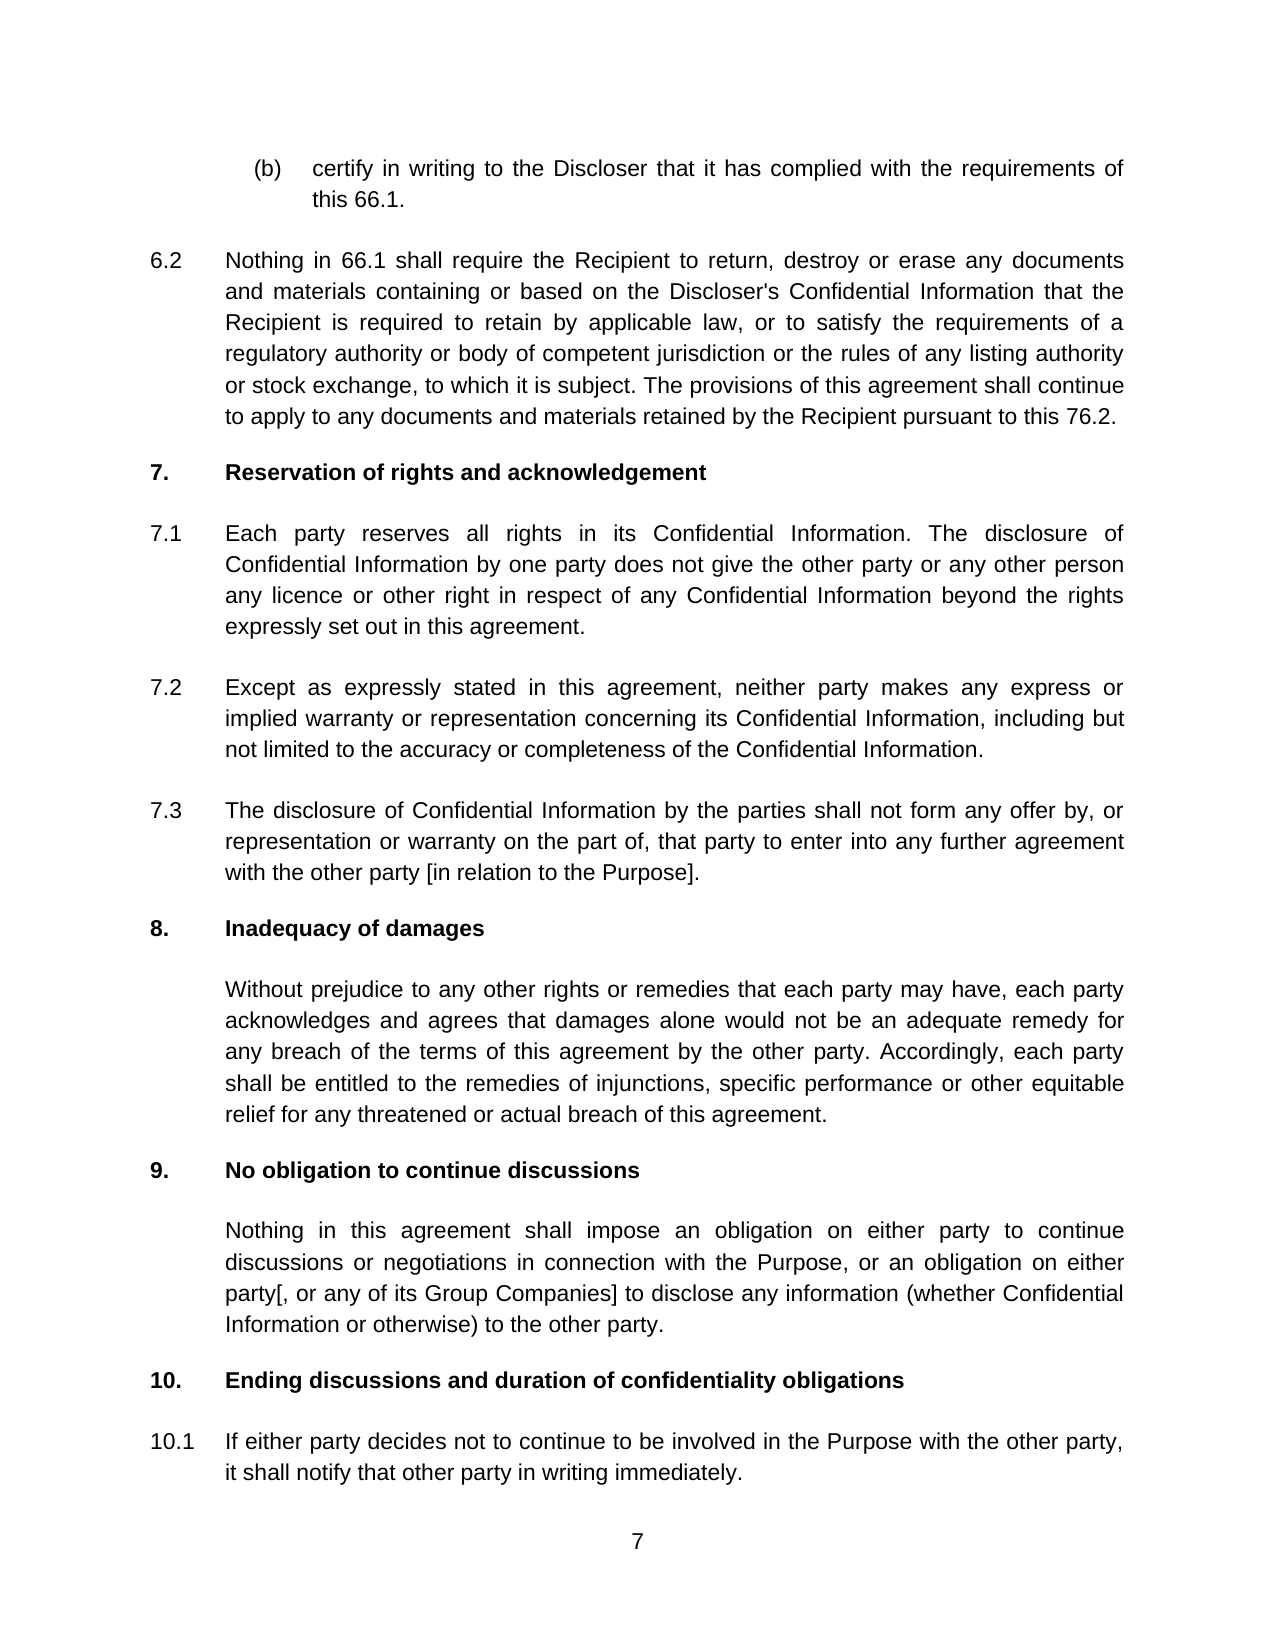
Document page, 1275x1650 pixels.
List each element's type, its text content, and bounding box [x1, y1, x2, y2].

title certify in writing to the Discloser that it has complied with the requirements of this clause 6.1. [253, 150, 1125, 212]
title Nothing in clause 6.1 shall require the Recipient to return, destroy or erase any documents and materials containing or based on the Discloser's Confidential Information that the Recipient is required to retain by applicable law, or to satisfy the requirements of a regulatory authority or body of competent jurisdiction or the rules of any listing authority or stock exchange, to which it is subject. The provisions of this agreement shall continue to apply to any documents and materials retained by the Recipient pursuant to this clause 6.2. [150, 242, 1125, 429]
title Except as expressly stated in this agreement, neither party makes any express or implied warranty or representation concerning its Confidential Information, including but not limited to the accuracy or completeness of the Confidential Information. [150, 669, 1125, 762]
title No obligation to continue discussions [150, 1152, 1125, 1183]
title Reservation of rights and acknowledgement [150, 454, 1125, 485]
title Each party reserves all rights in its Confidential Information. The disclosure of Confidential Information by one party does not give the other party or any other person any licence or other right in respect of any Confidential Information beyond the rights expressly set out in this agreement. [150, 514, 1125, 639]
title The disclosure of Confidential Information by the parties shall not form any offer by, or representation or warranty on the part of, that party to enter into any further agreement with the other party [in relation to the Purpose]. [150, 792, 1125, 885]
title If either party decides not to continue to be involved in the Purpose with the other party, it shall notify that other party in writing immediately. [150, 1423, 1125, 1485]
title Without prejudice to any other rights or remedies that each party may have, each party acknowledges and agrees that damages alone would not be an adequate remedy for any breach of the terms of this agreement by the other party. Accordingly, each party shall be entitled to the remedies of injunctions, specific performance or other equitable relief for any threatened or actual breach of this agreement. [225, 971, 1125, 1127]
title Ending discussions and duration of confidentiality obligations [150, 1362, 1125, 1394]
title Inadequacy of damages [150, 910, 1125, 942]
title Nothing in this agreement shall impose an obligation on either party to continue discussions or negotiations in connection with the Purpose, or an obligation on either party[, or any of its Group Companies] to disclose any information (whether Confidential Information or otherwise) to the other party. [225, 1212, 1125, 1337]
